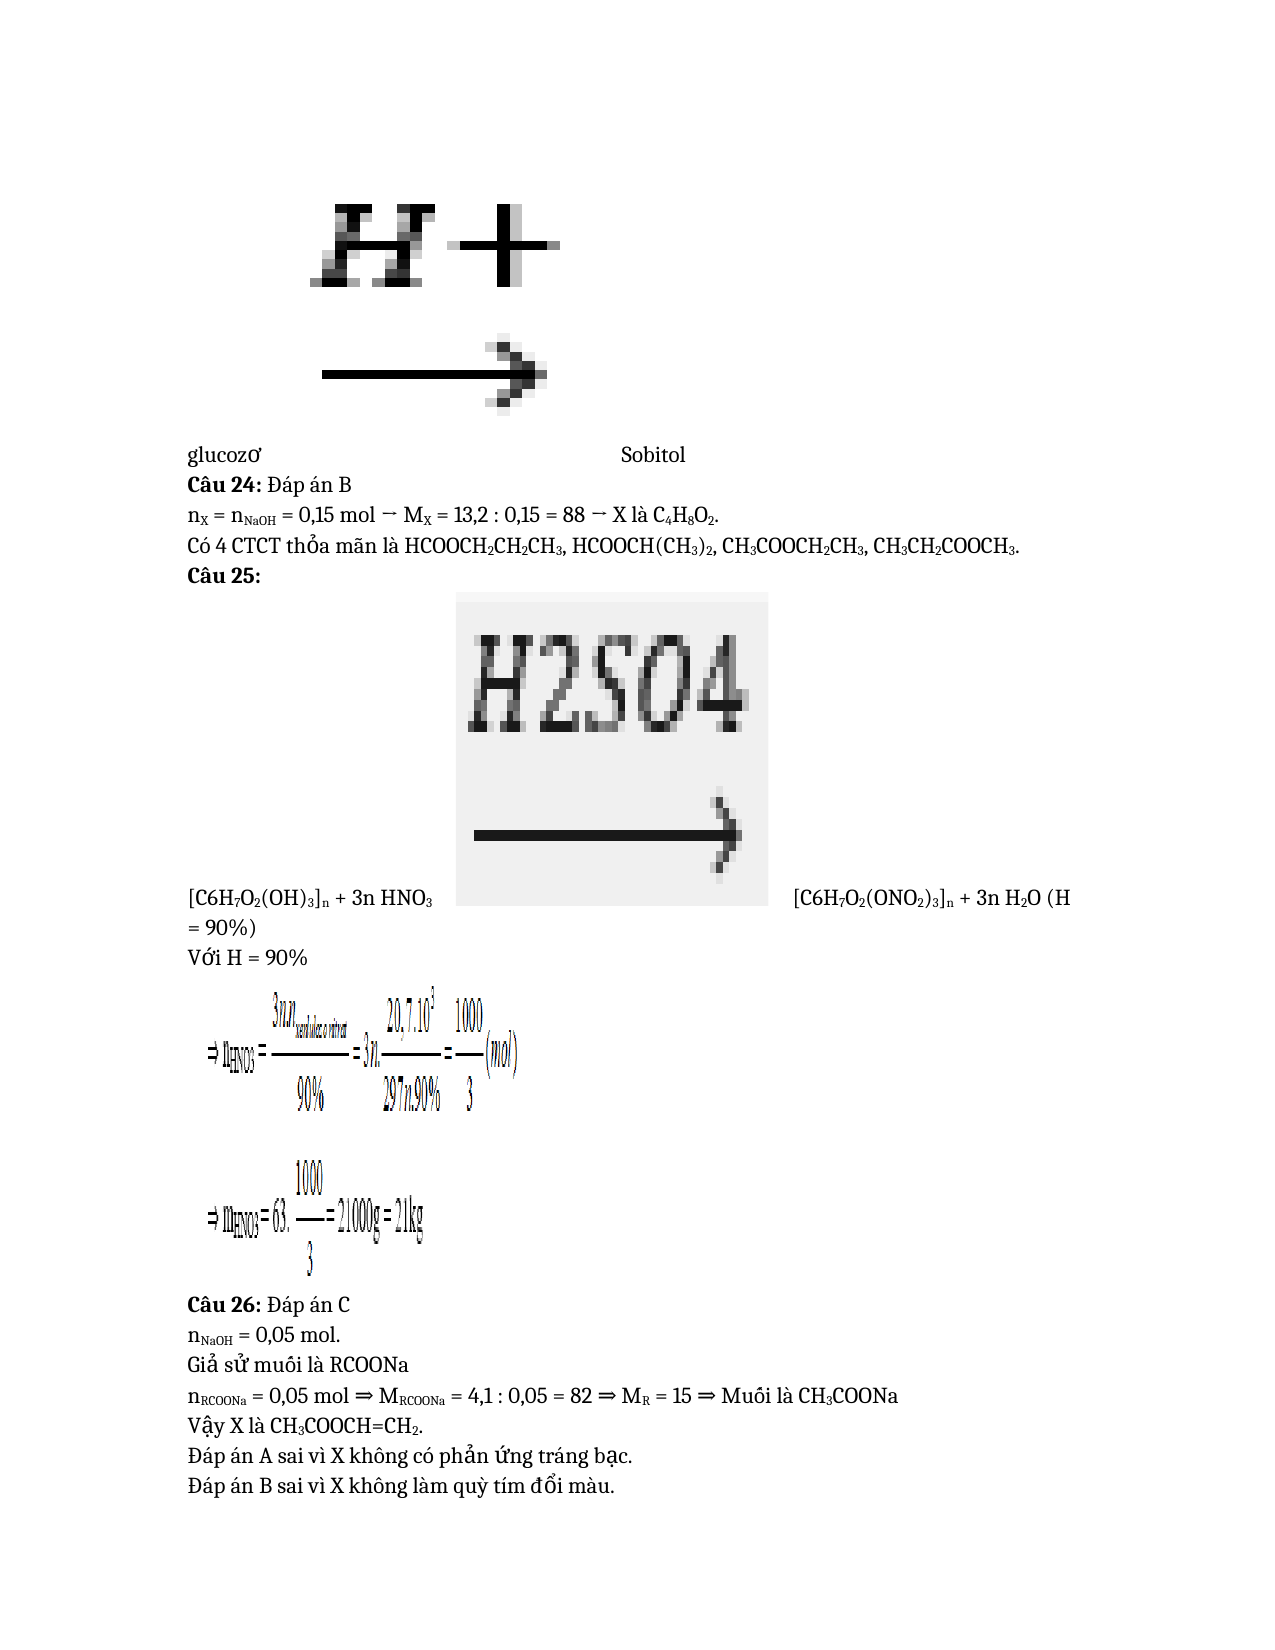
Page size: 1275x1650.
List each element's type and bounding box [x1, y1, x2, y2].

picture [285, 150, 598, 463]
picture [206, 975, 519, 1288]
picture [455, 592, 769, 906]
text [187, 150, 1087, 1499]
